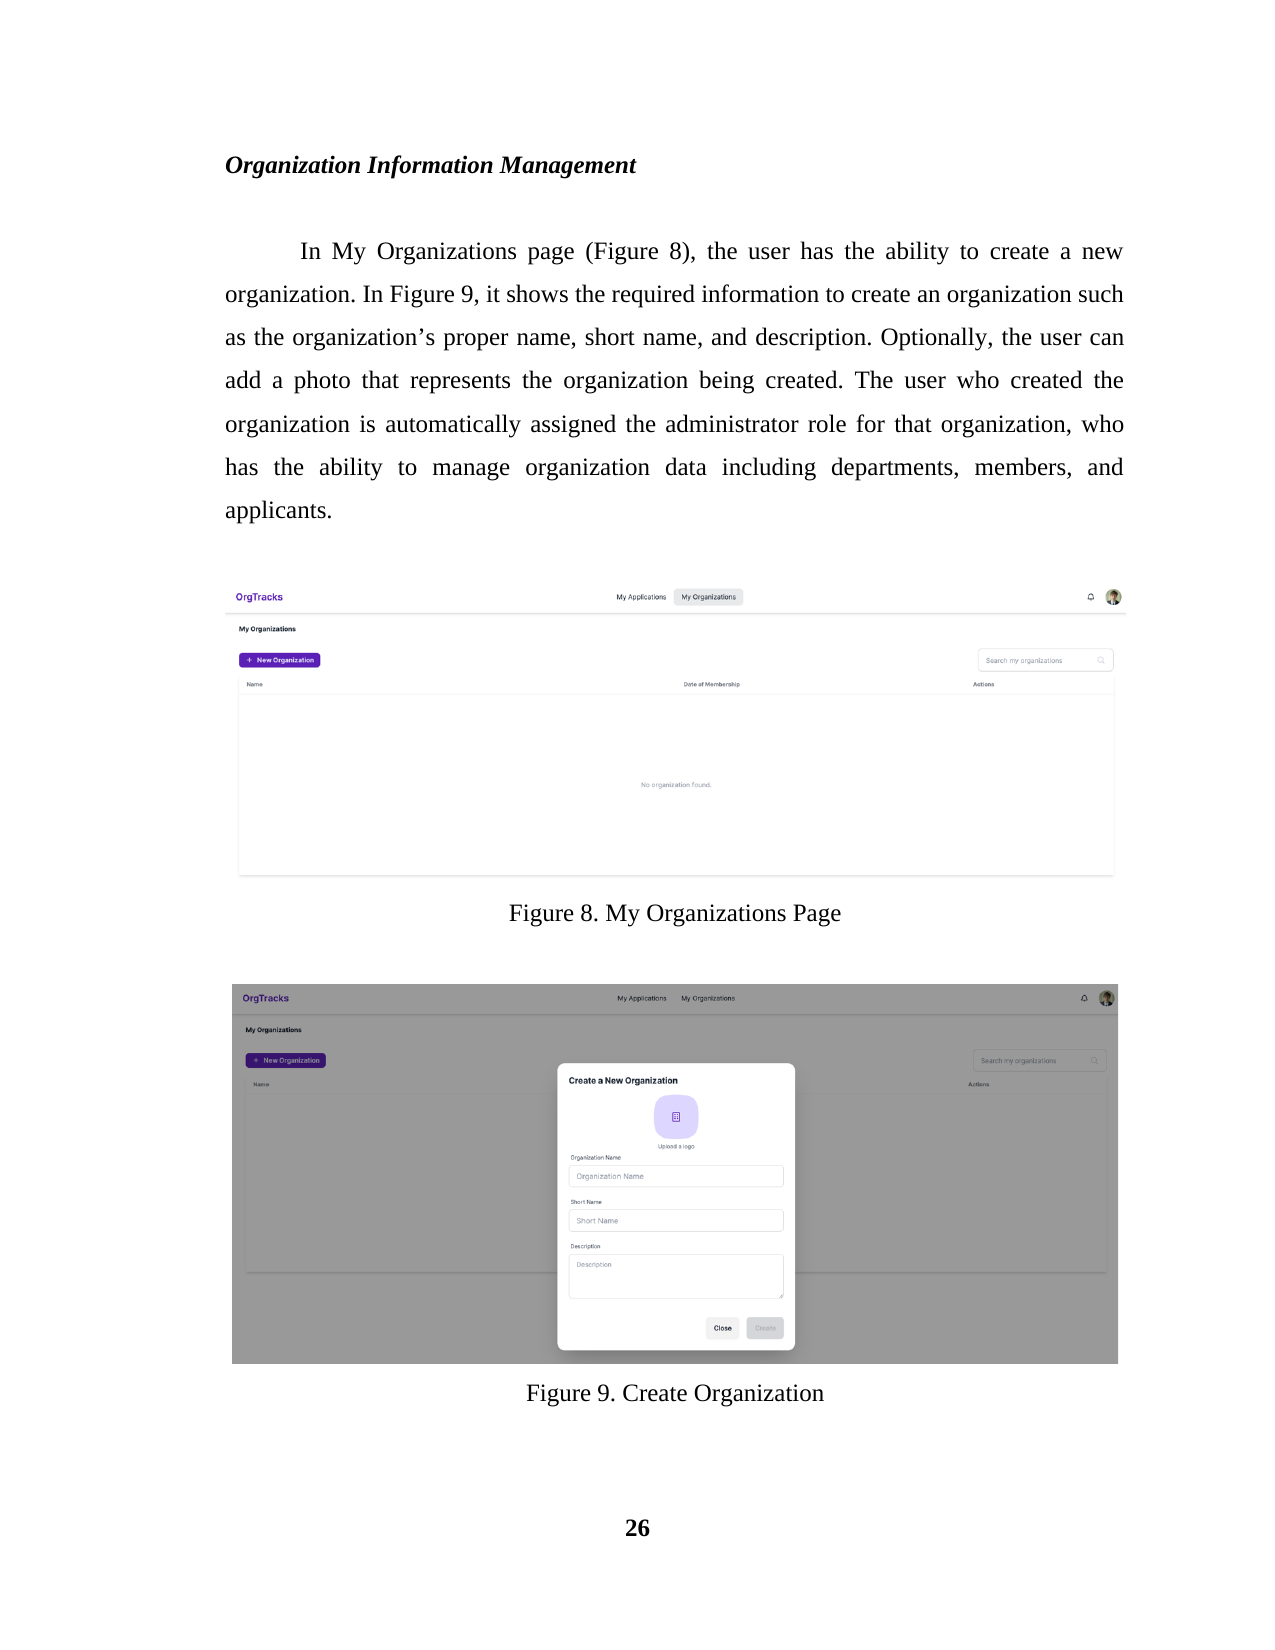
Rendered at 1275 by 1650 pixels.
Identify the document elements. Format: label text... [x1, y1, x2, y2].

picture [232, 984, 1119, 1364]
picture [225, 581, 1127, 884]
text Figure 9. Create Organization [225, 1378, 1125, 1407]
text Organization Information Management [225, 150, 1125, 179]
text In My Organizations page (Figure 8), the user has the ability to create a new organization. In Figure 9, it shows the required information to create an organization such as the organization’s proper name, short name, and description. Optionally, the user can add a photo that represents the organization being created. The user who created the organization is automatically assigned the administrator role for that organization, who has the ability to manage organization data including departments, members, and applicants. [225, 236, 1125, 524]
text Figure 8. My Organizations Page [225, 898, 1125, 927]
